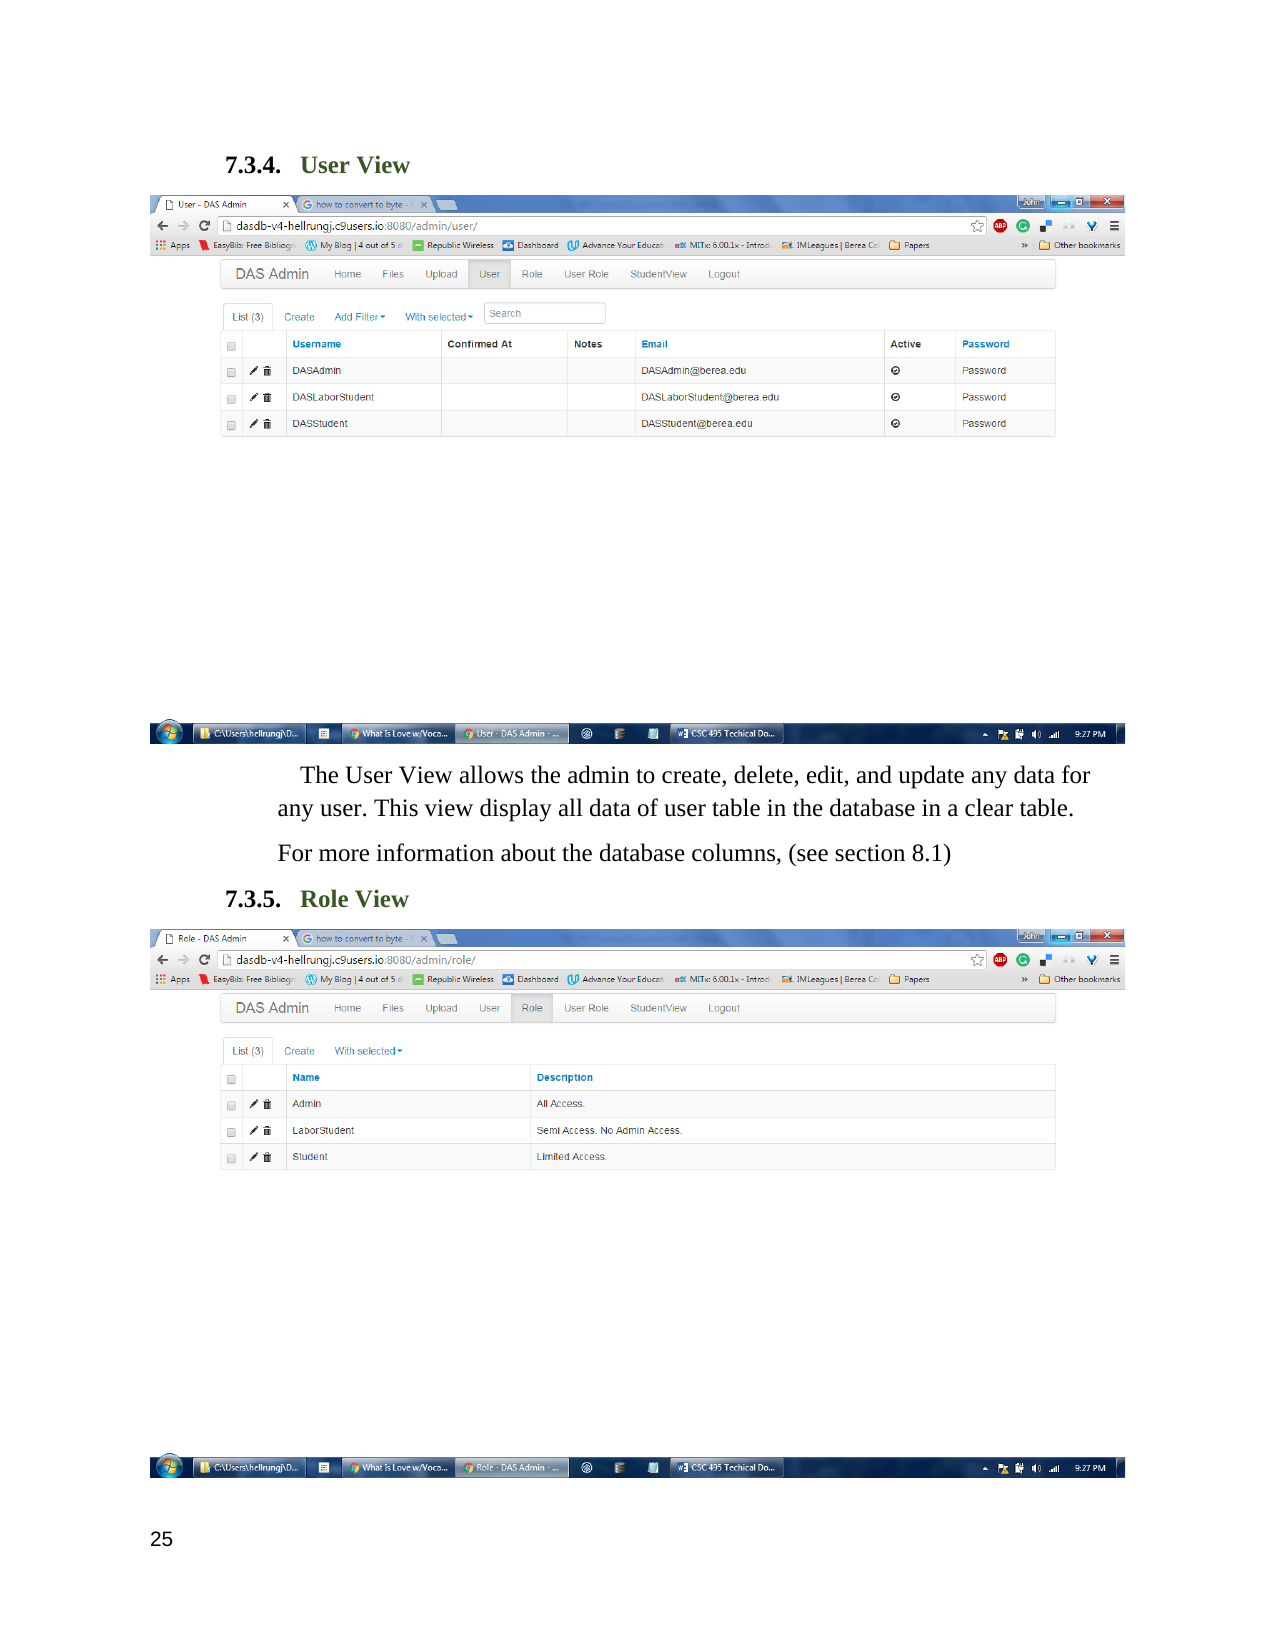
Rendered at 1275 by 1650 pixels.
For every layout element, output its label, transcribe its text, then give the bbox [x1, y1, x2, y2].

subtitle Role View [225, 884, 1125, 912]
picture [150, 195, 1125, 744]
text For more information about the database columns, (see section 8.1) [202, 838, 1125, 867]
subtitle User View [225, 150, 1125, 179]
text The User View allows the admin to create, delete, edit, and update any data for any user. This view display all data of user table in the database in a clear table. [277, 760, 1125, 821]
picture [150, 929, 1125, 1478]
